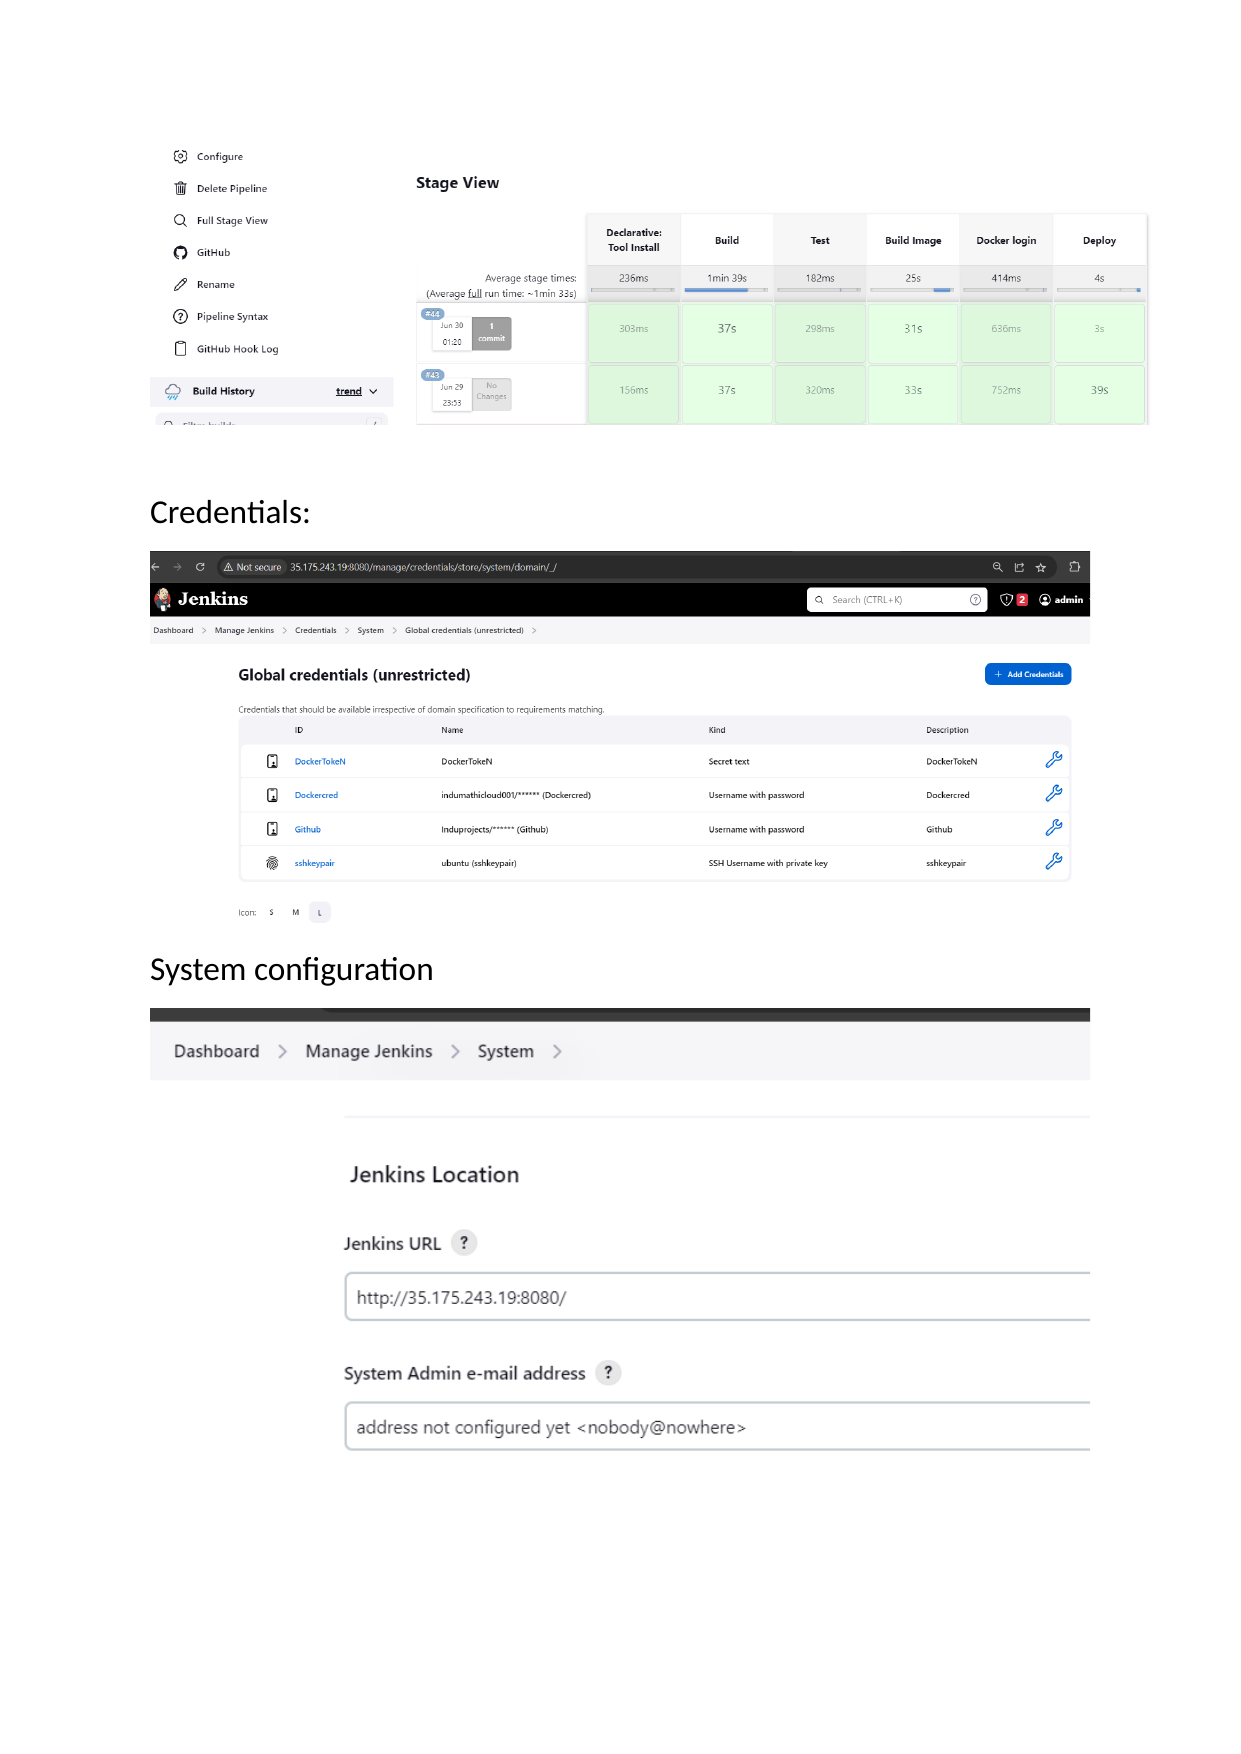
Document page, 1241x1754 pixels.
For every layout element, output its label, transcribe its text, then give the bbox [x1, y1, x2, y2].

text System configuration [150, 948, 1090, 989]
text Credentials: [150, 491, 1090, 531]
picture [150, 551, 1091, 930]
picture [150, 150, 1163, 425]
picture [150, 1008, 1091, 1476]
